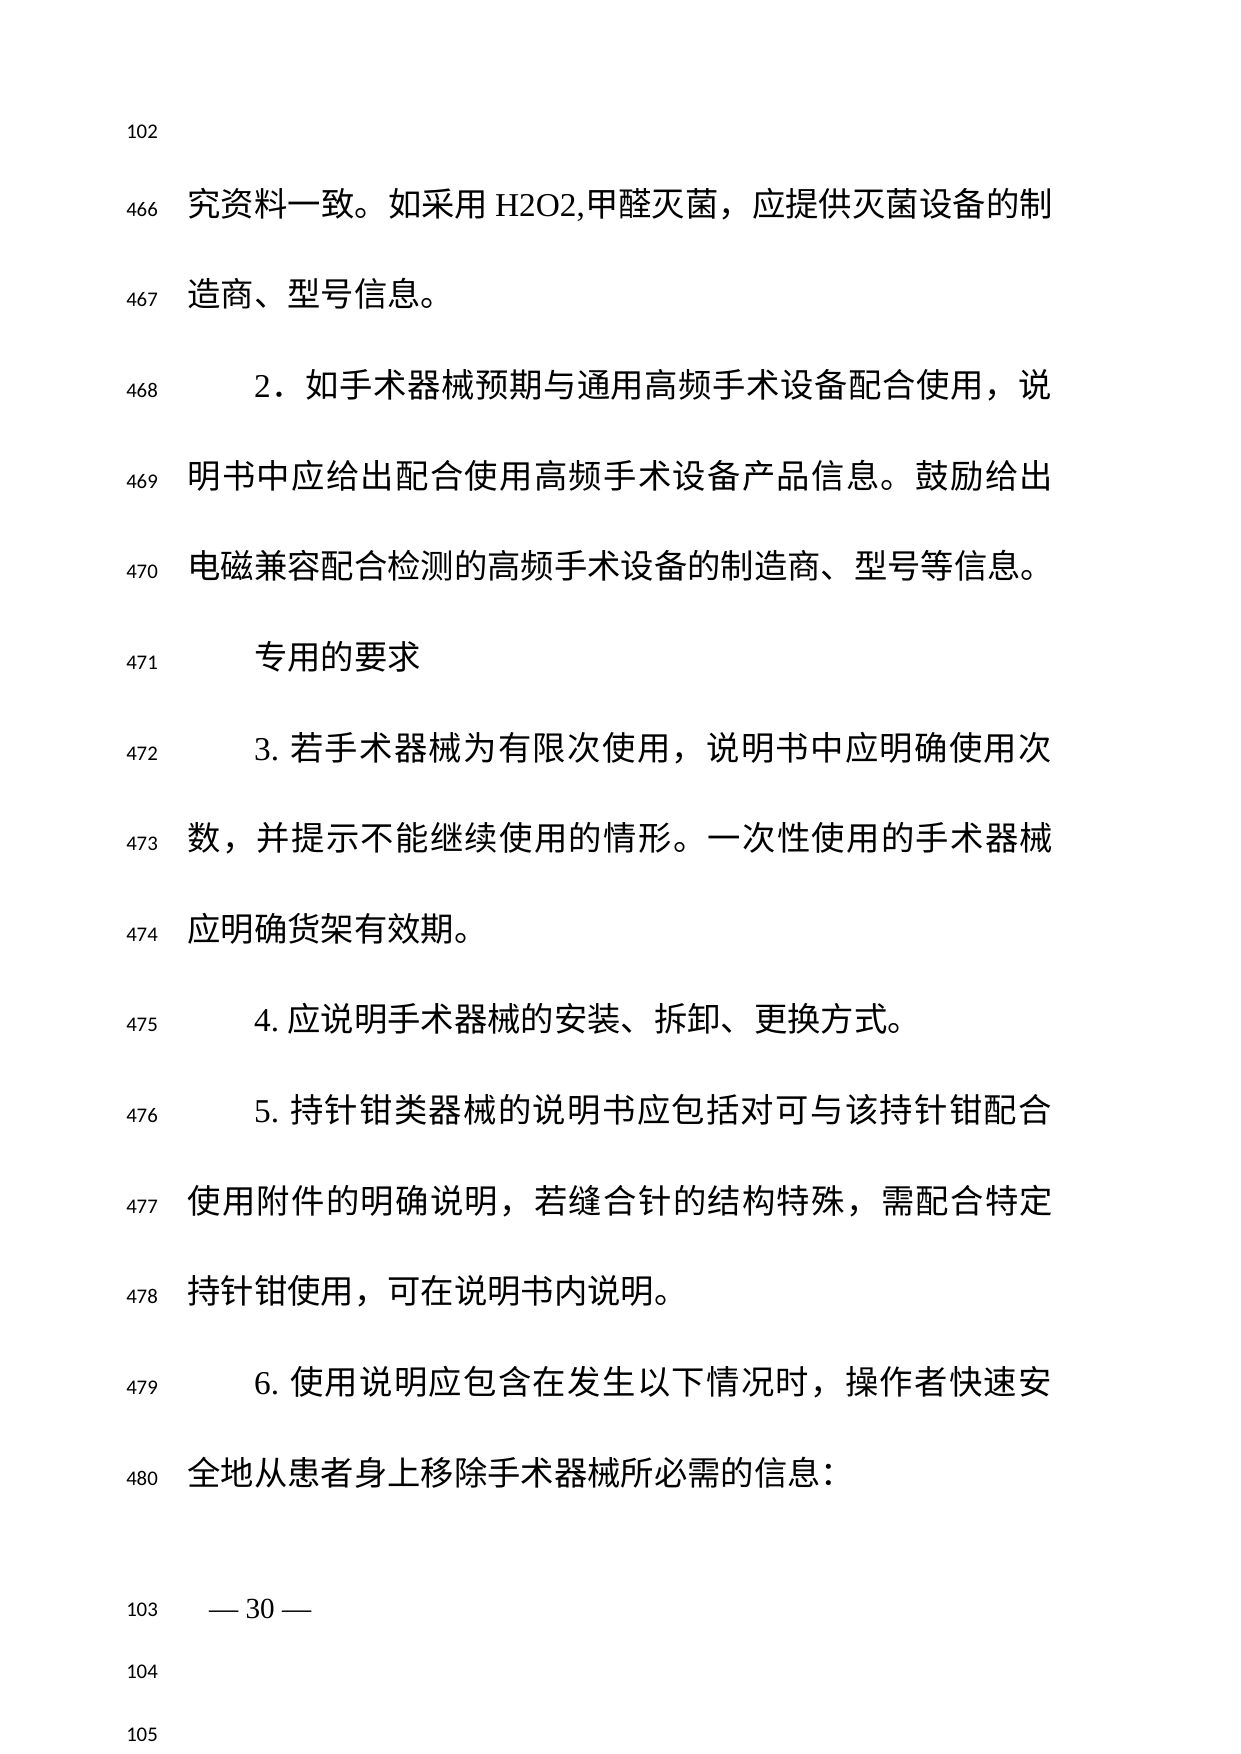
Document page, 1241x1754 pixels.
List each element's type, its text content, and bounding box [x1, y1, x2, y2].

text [187, 156, 1053, 338]
text 5. 持针钳类器械的说明书应包括对可与该持针钳配合使用附件的明确说明，若缝合针的结构特殊，需配合特定持针钳使用，可在说明书内说明。 [187, 1063, 1053, 1334]
text 2．如手术器械预期与通用高频手术设备配合使用，说明书中应给出配合使用高频手术设备产品信息。鼓励给出电磁兼容配合检测的高频手术设备的制造商、型号等信息。 [187, 338, 1053, 609]
text 4. 应说明手术器械的安装、拆卸、更换方式。 [187, 972, 1053, 1063]
text 专用的要求 [187, 609, 1053, 700]
text 6. 使用说明应包含在发生以下情况时，操作者快速安全地从患者身上移除手术器械所必需的信息： [187, 1334, 1053, 1516]
text 3. 若手术器械为有限次使用，说明书中应明确使用次数，并提示不能继续使用的情形。一次性使用的手术器械应明确货架有效期。 [187, 700, 1053, 972]
